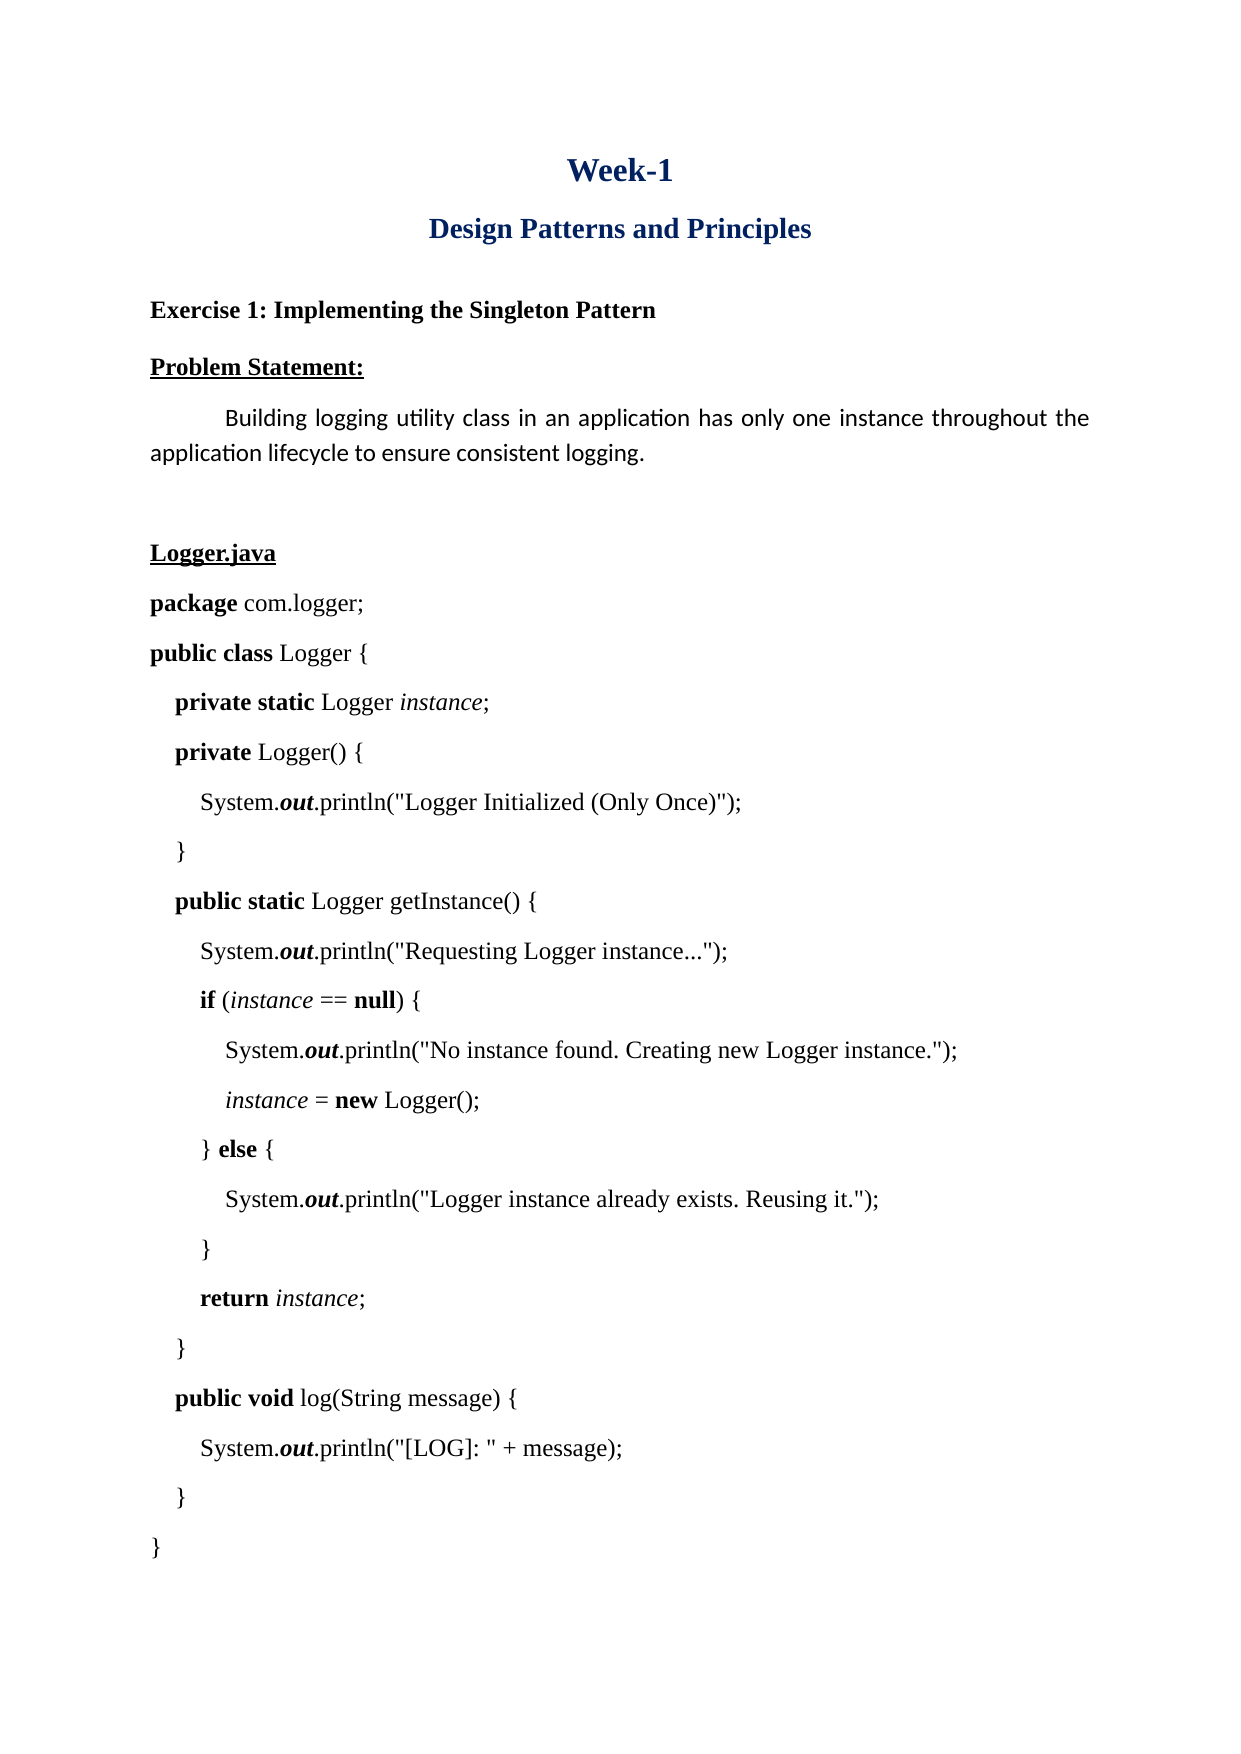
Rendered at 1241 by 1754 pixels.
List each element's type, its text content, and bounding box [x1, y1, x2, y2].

text System.out.println("[LOG]: " + message); [150, 1433, 1090, 1461]
text Problem Statement: [150, 352, 1090, 381]
text Design Patterns and Principles [150, 211, 1090, 244]
text } [150, 1482, 1090, 1511]
text Logger.java [150, 538, 1090, 567]
text } [150, 836, 1090, 865]
text if (instance == null) { [150, 985, 1090, 1014]
text instance = new Logger(); [150, 1085, 1090, 1113]
text System.out.println("No instance found. Creating new Logger instance."); [150, 1035, 1090, 1064]
text System.out.println("Logger Initialized (Only Once)"); [150, 787, 1090, 815]
text System.out.println("Logger instance already exists. Reusing it."); [150, 1184, 1090, 1213]
text System.out.println("Requesting Logger instance..."); [150, 936, 1090, 964]
text Building logging utility class in an application has only one instance throughout the application lifecycle to ensure consistent logging. [150, 402, 1090, 467]
text public void log(String message) { [150, 1383, 1090, 1412]
text package com.logger; [150, 588, 1090, 617]
text } [150, 1234, 1090, 1263]
text private Logger() { [150, 737, 1090, 766]
text Week-1 [150, 150, 1090, 188]
text Exercise 1: Implementing the Singleton Pattern [150, 295, 1090, 323]
text } [150, 1333, 1090, 1362]
text public class Logger { [150, 638, 1090, 666]
text } [150, 1532, 1090, 1561]
text } else { [150, 1134, 1090, 1163]
text public static Logger getInstance() { [150, 886, 1090, 915]
text return instance; [150, 1283, 1090, 1312]
text private static Logger instance; [150, 687, 1090, 716]
